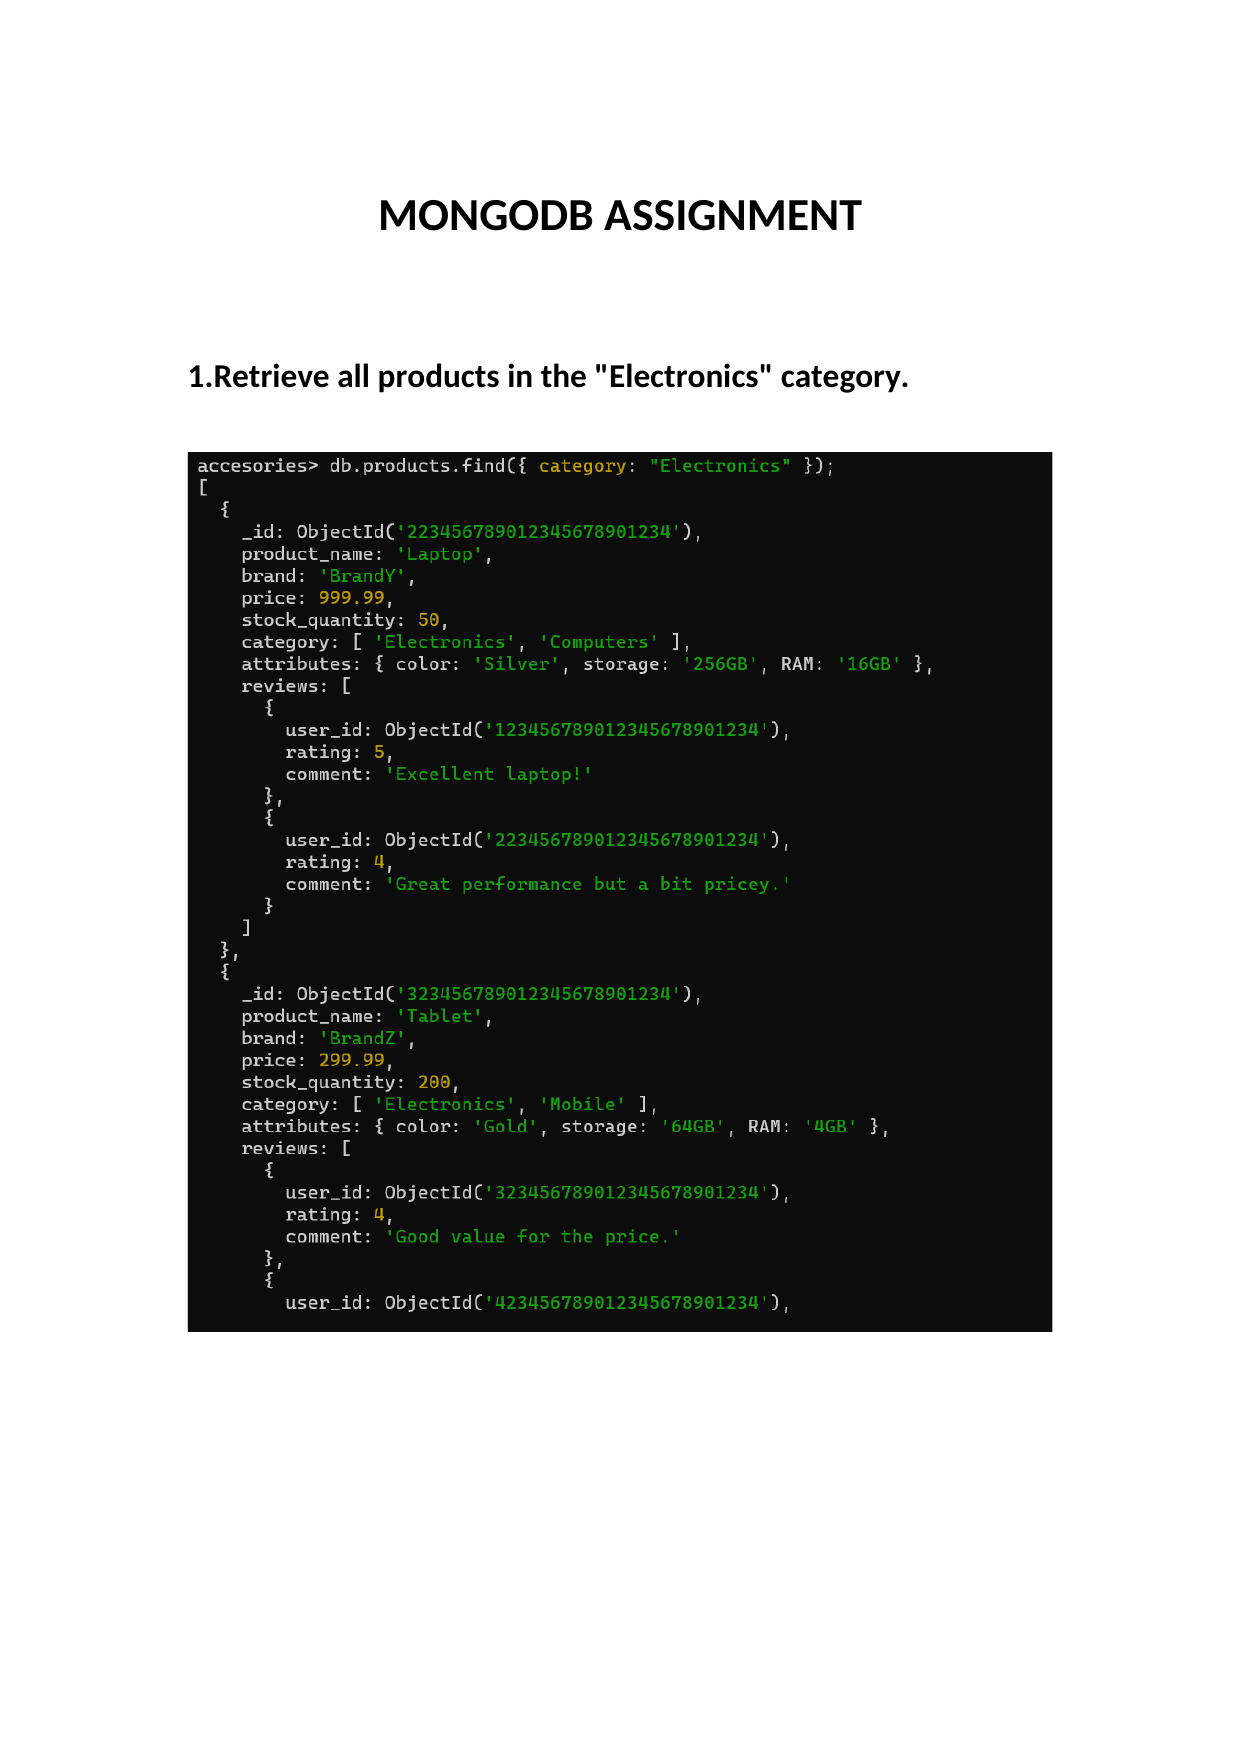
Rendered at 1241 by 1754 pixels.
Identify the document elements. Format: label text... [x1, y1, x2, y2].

picture [187, 452, 1053, 1332]
subtitle 1.Retrieve all products in the "Electronics" category. [187, 354, 1053, 395]
subtitle MONGODB ASSIGNMENT [187, 185, 1053, 241]
